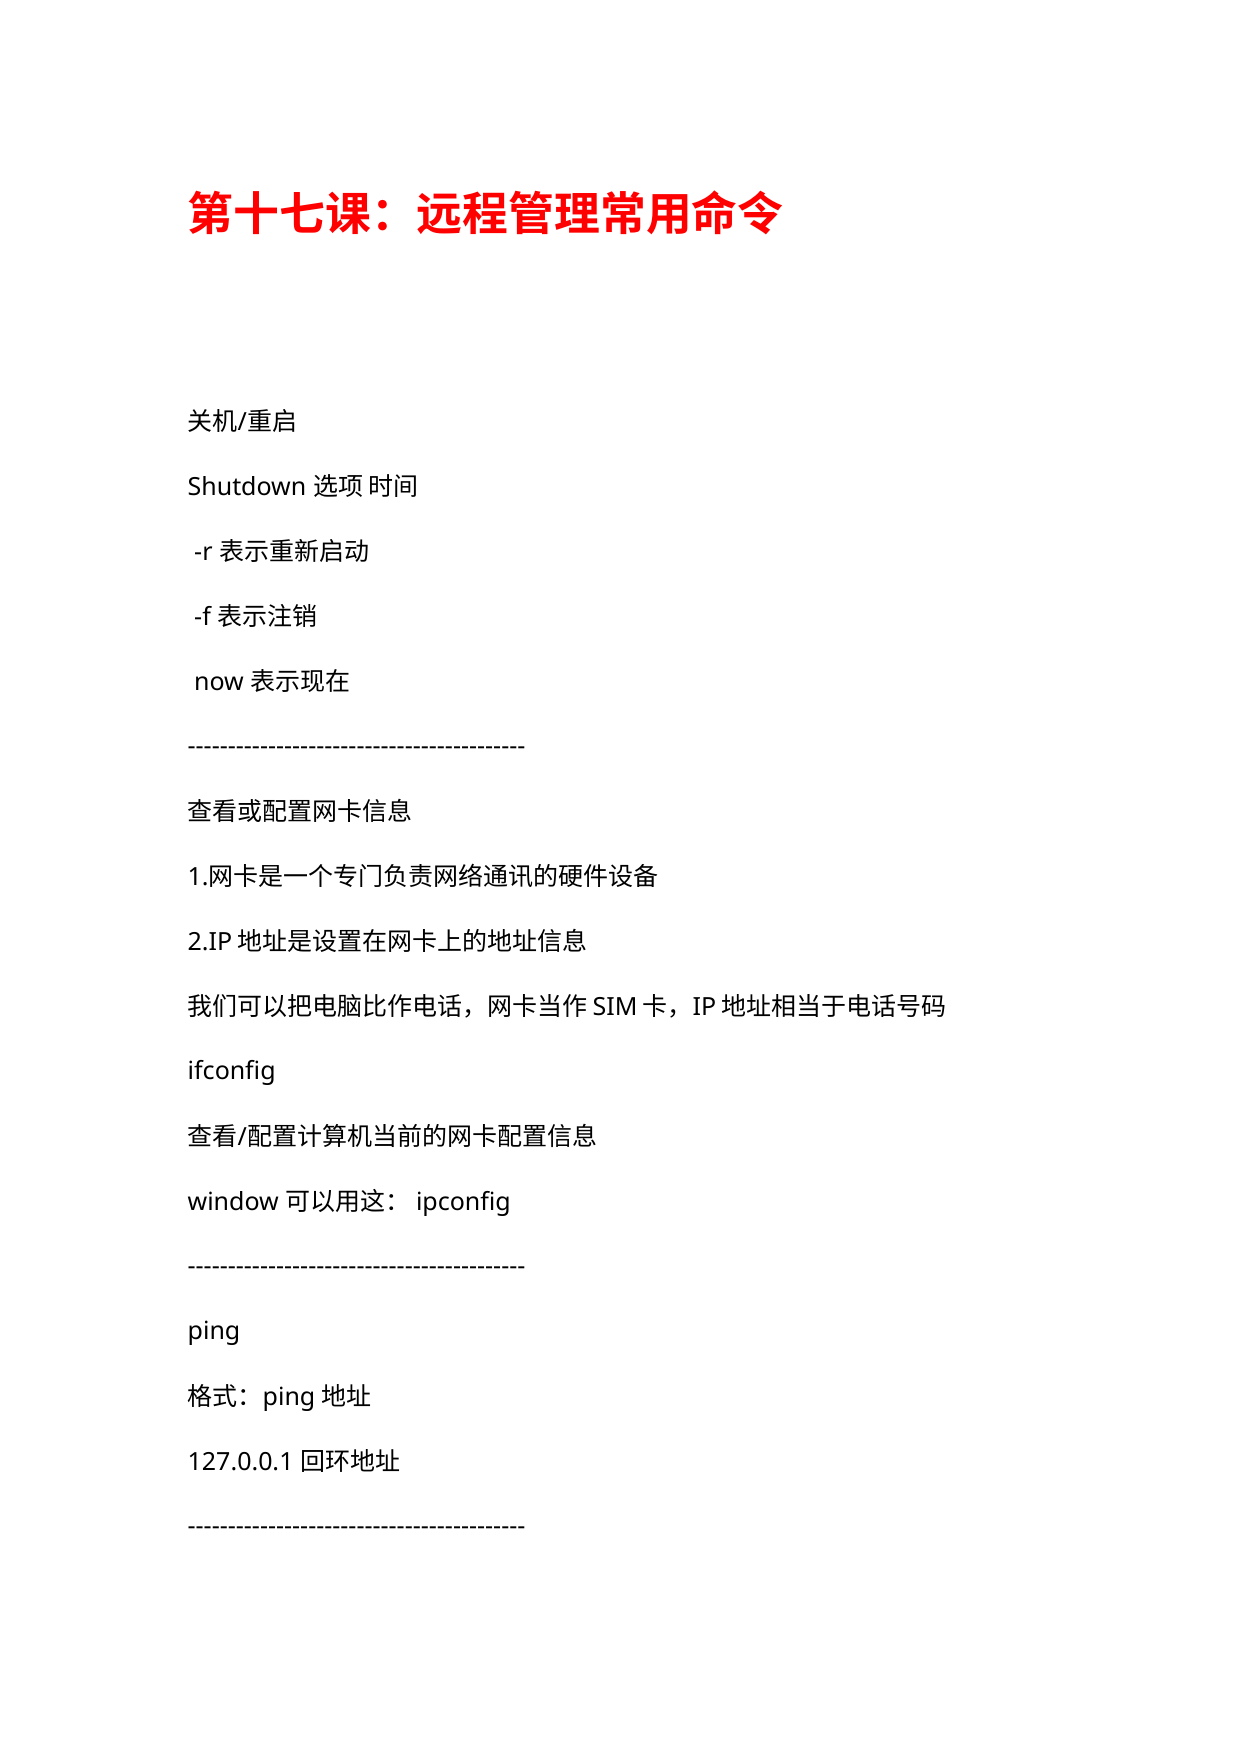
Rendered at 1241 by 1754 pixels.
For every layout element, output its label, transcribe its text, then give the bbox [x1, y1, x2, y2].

text ping [187, 1297, 1053, 1362]
text ------------------------------------------ [187, 1492, 1053, 1557]
text Shutdown 选项 时间 [187, 452, 1053, 517]
text 1.网卡是一个专门负责网络通讯的硬件设备 [187, 842, 1053, 907]
text ------------------------------------------ [187, 712, 1053, 777]
text 127.0.0.1 回环地址 [187, 1427, 1053, 1492]
text 查看/配置计算机当前的网卡配置信息 [187, 1102, 1053, 1167]
text ifconfig [187, 1037, 1053, 1102]
text now 表示现在 [187, 647, 1053, 712]
text window 可以用这： ipconfig [187, 1167, 1053, 1232]
text -r 表示重新启动 [187, 517, 1053, 582]
text 我们可以把电脑比作电话，网卡当作SIM卡，IP地址相当于电话号码 [187, 972, 1053, 1037]
text 2.IP地址是设置在网卡上的地址信息 [187, 907, 1053, 972]
text 格式：ping 地址 [187, 1362, 1053, 1427]
text -f 表示注销 [187, 582, 1053, 647]
text ------------------------------------------ [187, 1232, 1053, 1297]
text 关机/重启 [187, 387, 1053, 452]
subtitle 第十七课：远程管理常用命令 [187, 162, 1053, 259]
text 查看或配置网卡信息 [187, 777, 1053, 842]
